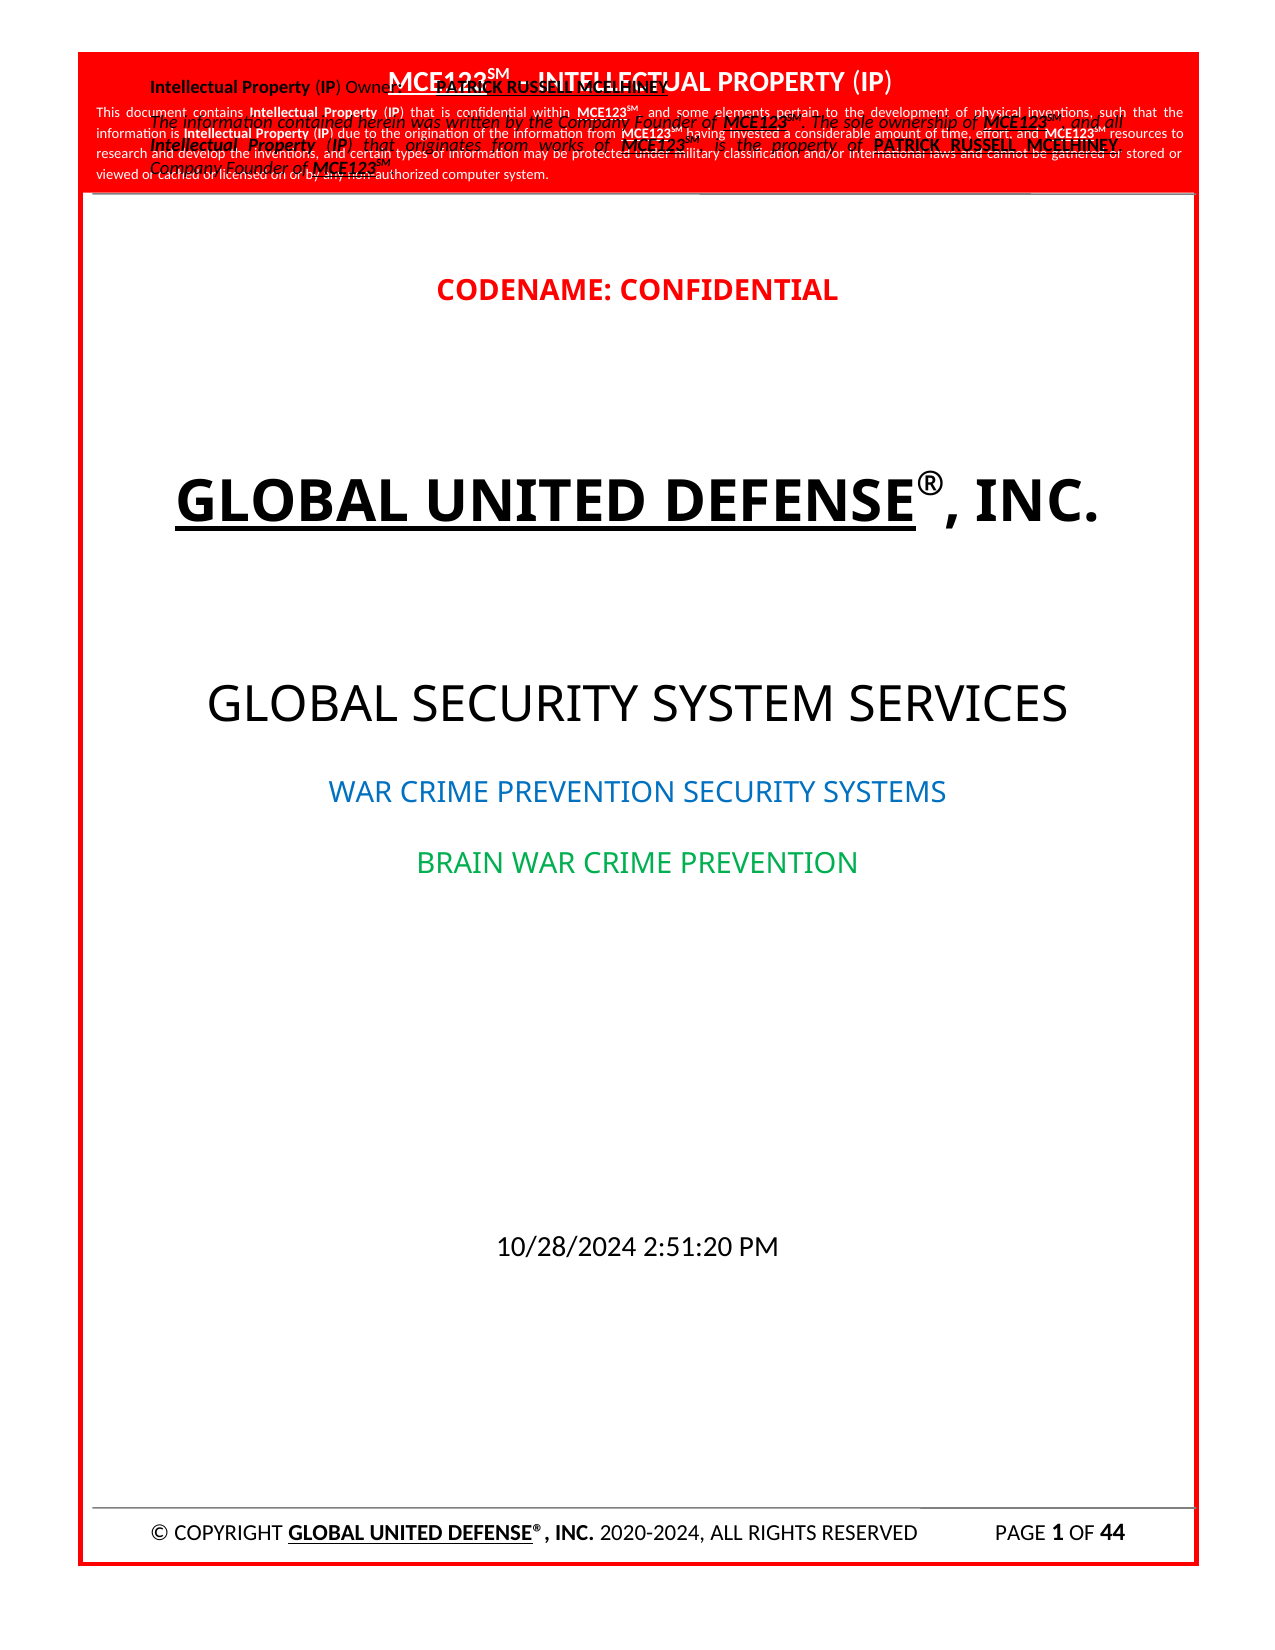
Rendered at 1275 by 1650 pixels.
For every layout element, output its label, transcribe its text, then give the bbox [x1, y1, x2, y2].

subtitle WAR CRIME PREVENTION SECURITY SYSTEMS [150, 772, 1125, 811]
text 10/28/2024 2:51:20 PM [150, 1228, 1125, 1264]
text GLOBAL UNITED DEFENSE®, INC. [150, 459, 1125, 539]
subtitle BRAIN WAR CRIME PREVENTION [150, 842, 1125, 882]
text CODENAME: CONFIDENTIAL [150, 269, 1125, 309]
text GLOBAL SECURITY SYSTEM SERVICES [150, 668, 1125, 736]
